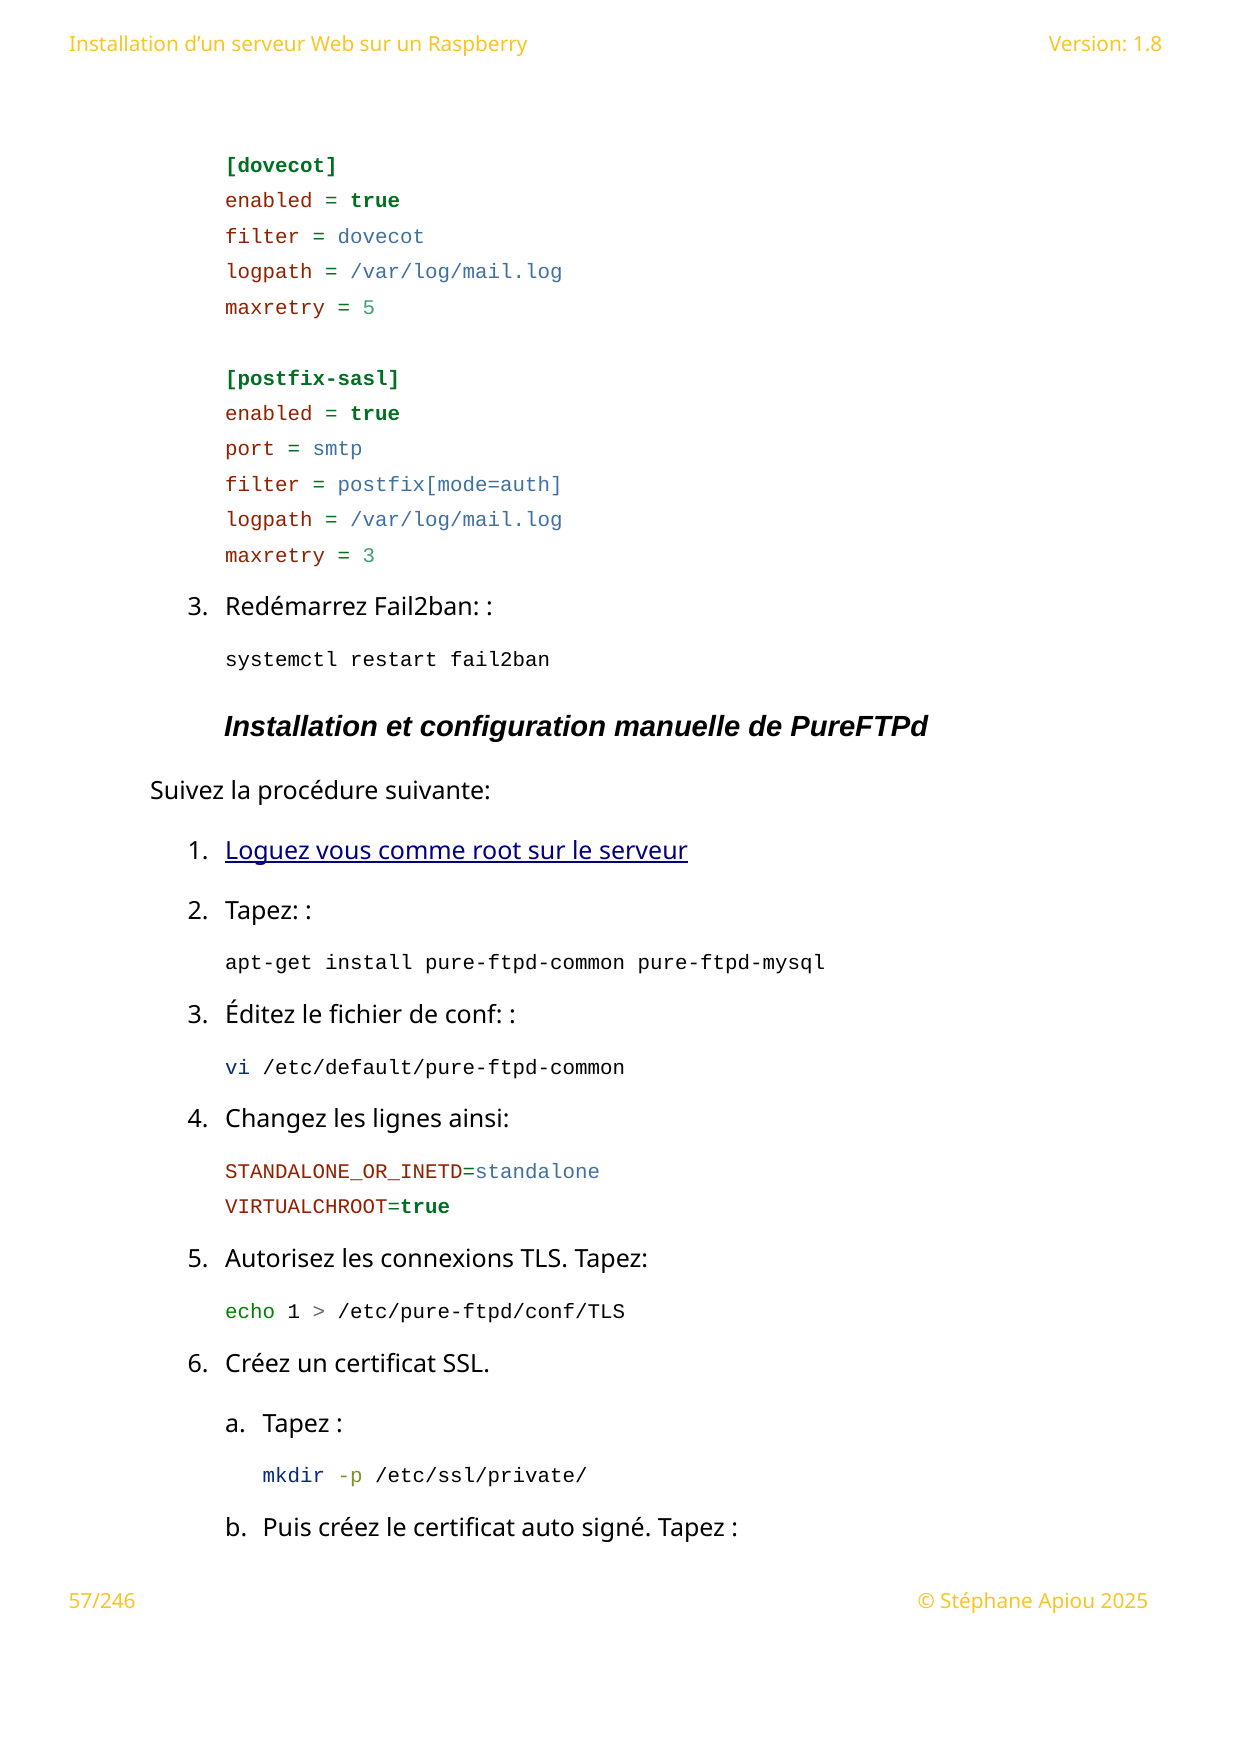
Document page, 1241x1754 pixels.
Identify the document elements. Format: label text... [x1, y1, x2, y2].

list enabled = true [225, 191, 1090, 214]
list [postfix-sasl] [225, 368, 1090, 391]
list apt-get install pure-ftpd-common pure-ftpd-mysql [225, 952, 1090, 976]
list STANDALONE_OR_INETD=standalone [225, 1161, 1090, 1185]
text Suivez la procédure suivante: [150, 772, 1090, 806]
list filter = postfix[mode=auth] [225, 474, 1090, 497]
list Tapez : [225, 1405, 1090, 1439]
list vi /etc/default/pure-ftpd-common [225, 1057, 1090, 1080]
list Autorisez les connexions TLS. Tapez: [187, 1241, 1090, 1275]
list Redémarrez Fail2ban: : [187, 589, 1090, 623]
list port = smtp [225, 438, 1090, 462]
list systemctl restart fail2ban [225, 649, 1090, 673]
list echo 1 > /etc/pure-ftpd/conf/TLS [225, 1301, 1090, 1324]
list filter = dovecot [225, 226, 1090, 249]
subtitle Installation et configuration manuelle de PureFTPd [150, 709, 1090, 743]
list enabled = true [225, 403, 1090, 427]
list Puis créez le certificat auto signé. Tapez : [225, 1509, 1090, 1544]
list logpath = /var/log/mail.log [225, 509, 1090, 533]
list Tapez: : [187, 892, 1090, 926]
list Éditez le fichier de conf: : [187, 997, 1090, 1031]
list Changez les lignes ainsi: [187, 1101, 1090, 1135]
list Loguez vous comme root sur le serveur [187, 832, 1090, 866]
list VIRTUALCHROOT=true [225, 1196, 1090, 1220]
list logpath = /var/log/mail.log [225, 261, 1090, 285]
list mkdir -p /etc/ssl/private/ [262, 1465, 1090, 1489]
list [dovecot] [225, 155, 1090, 179]
list maxretry = 5 [225, 297, 1090, 320]
list Créez un certificat SSL. [187, 1345, 1090, 1379]
list maxretry = 3 [225, 545, 1090, 568]
